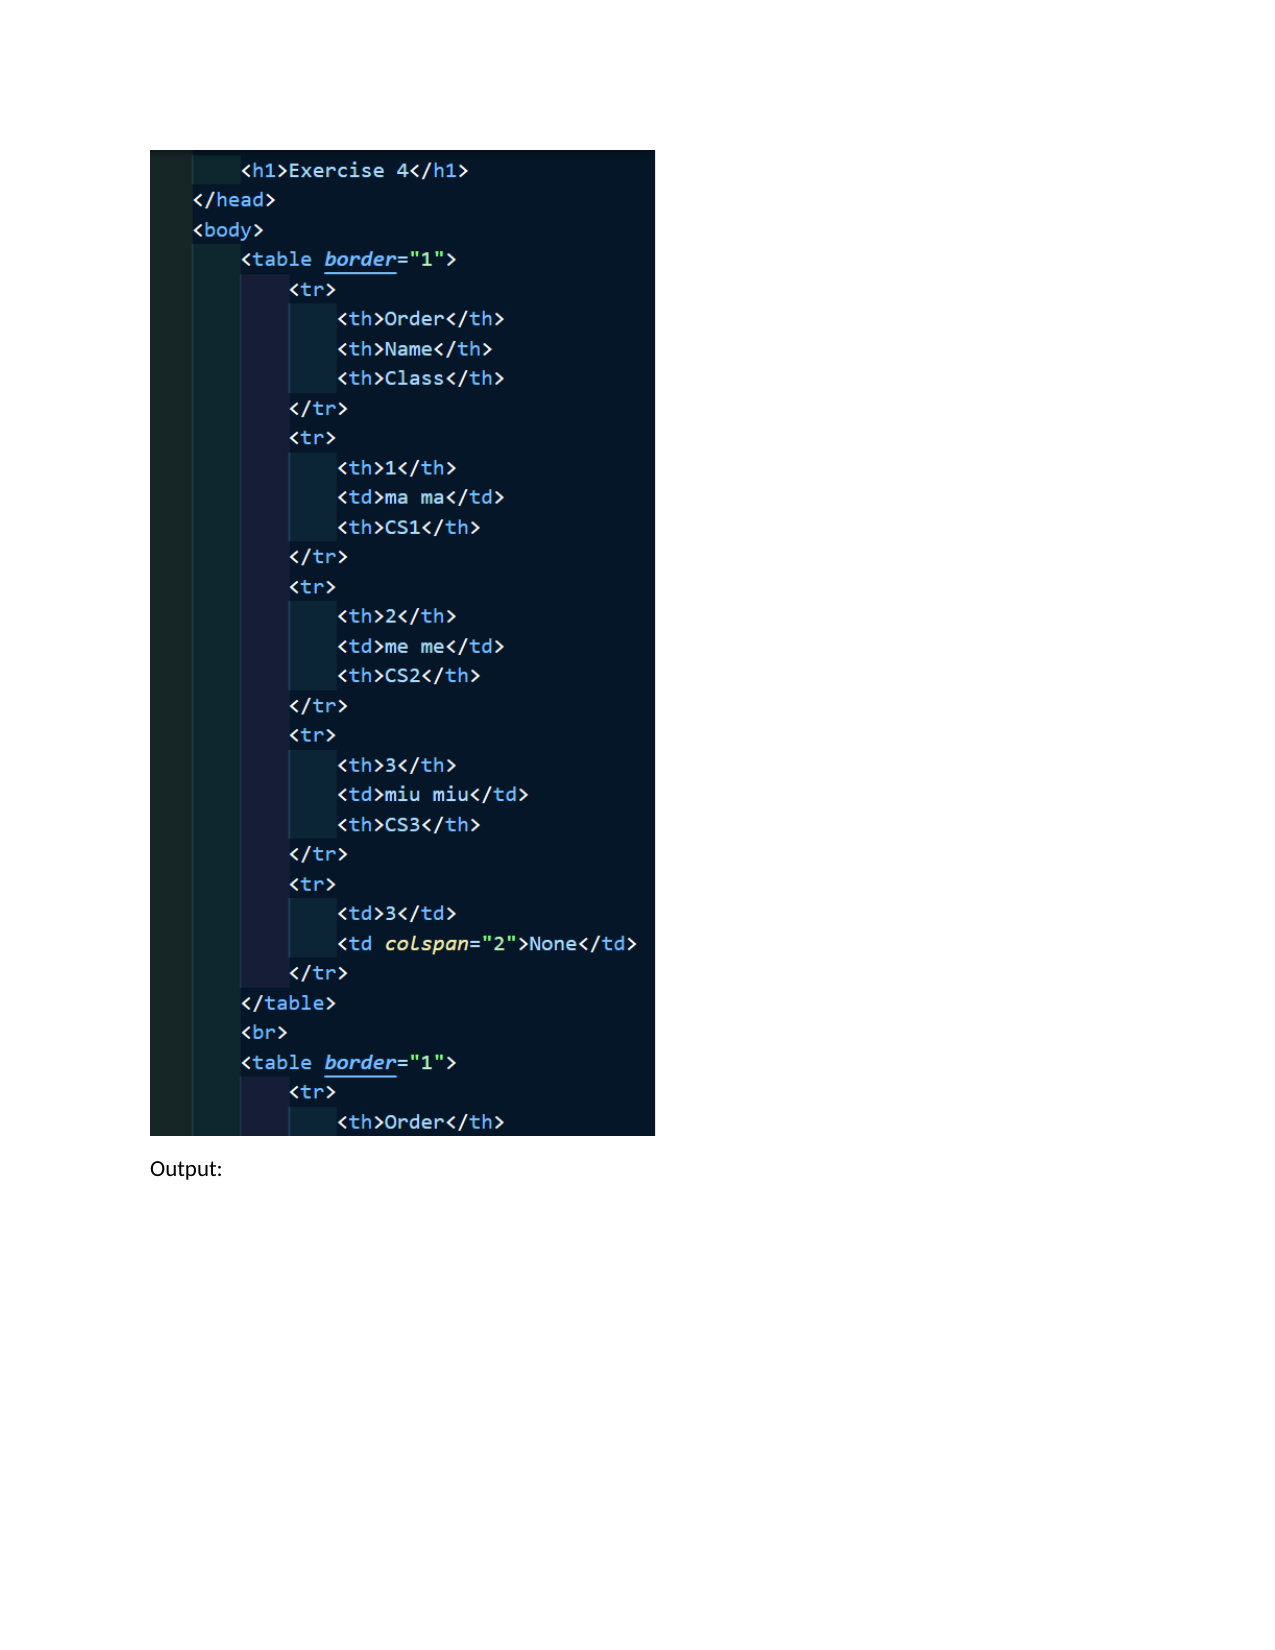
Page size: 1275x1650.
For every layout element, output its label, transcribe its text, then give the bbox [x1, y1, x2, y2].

picture [150, 150, 656, 1136]
text Output: [150, 1154, 1125, 1182]
